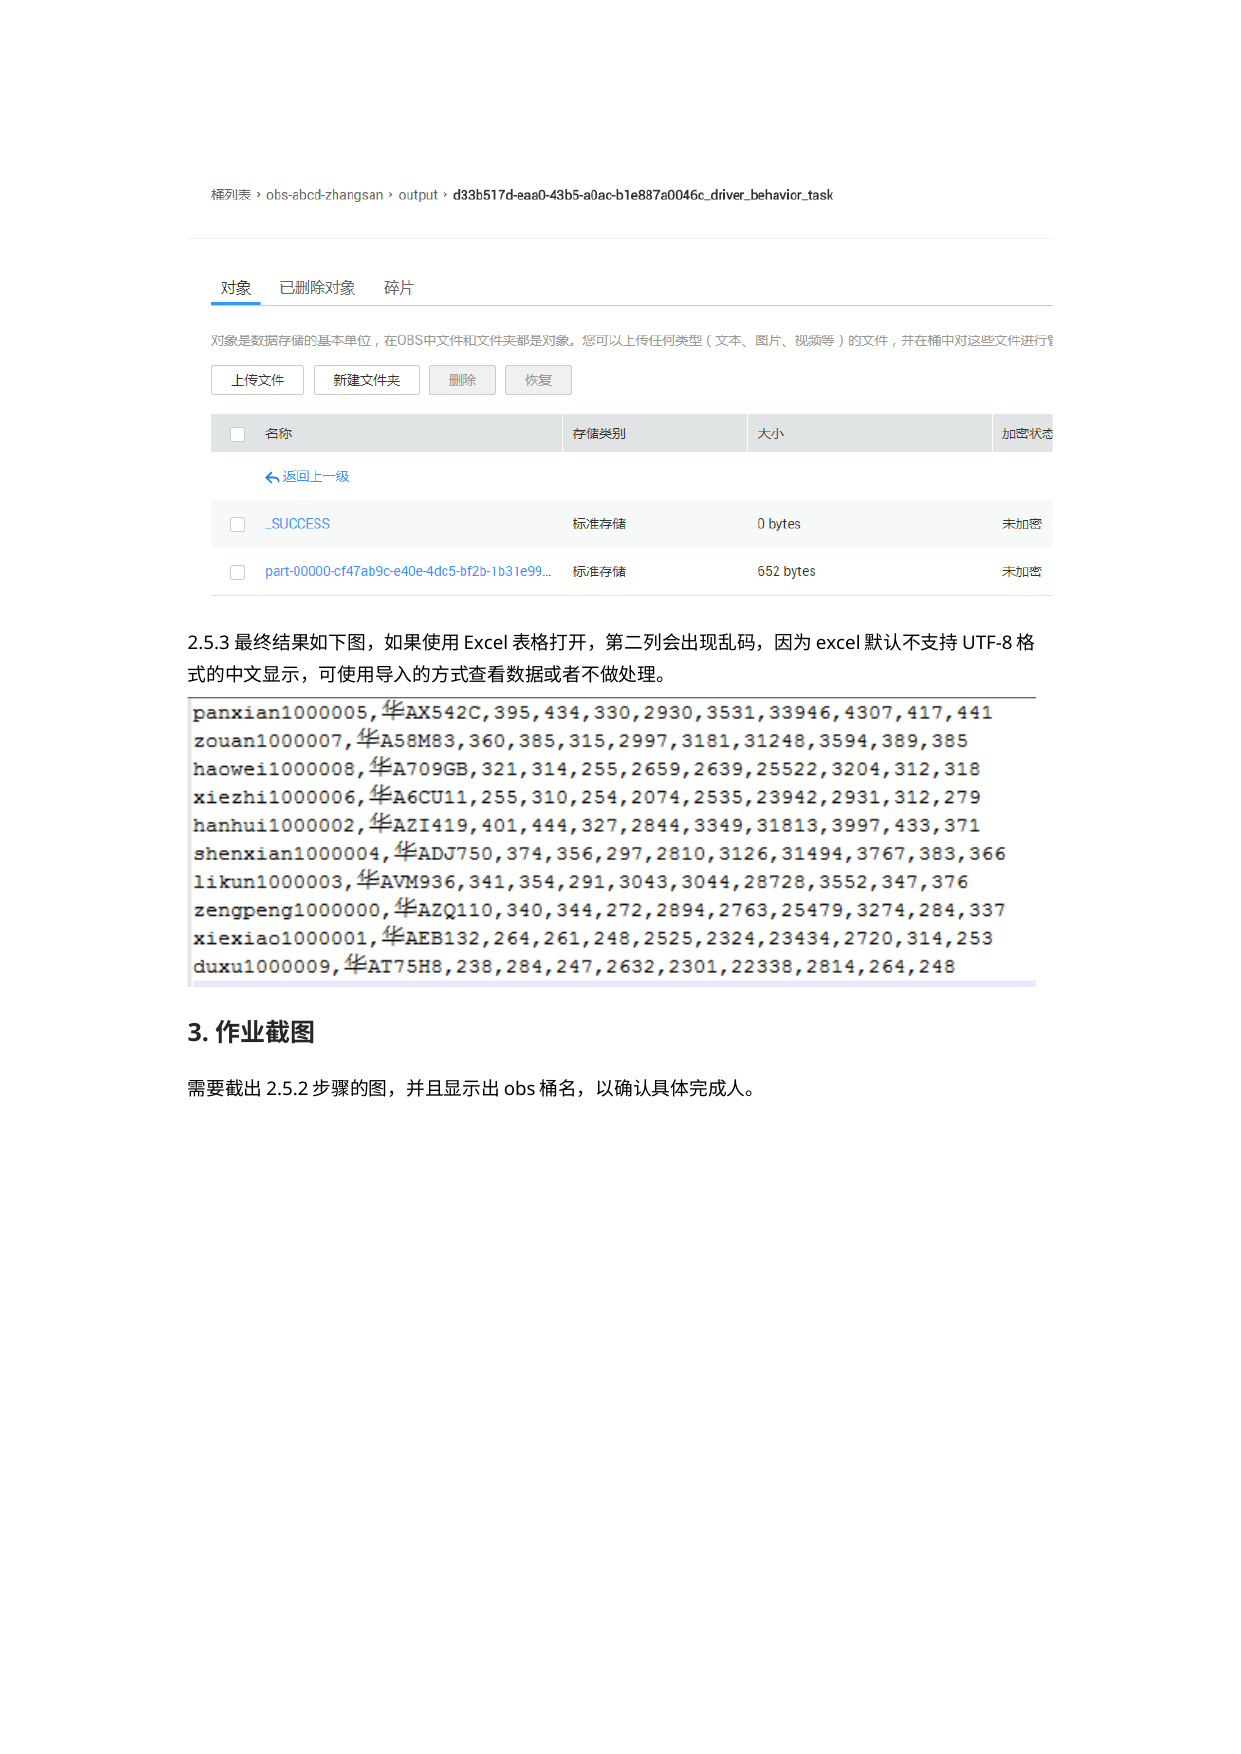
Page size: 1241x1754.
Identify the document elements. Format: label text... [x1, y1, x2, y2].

text 3. 作业截图 [187, 998, 1053, 1063]
text 2.5.3 最终结果如下图，如果使用Excel表格打开，第二列会出现乱码，因为excel默认不支持UTF-8格式的中文显示，可使用导入的方式查看数据或者不做处理。 [187, 625, 1053, 690]
picture [187, 162, 1053, 606]
picture [187, 697, 1036, 987]
text 需要截出2.5.2步骤的图，并且显示出obs桶名，以确认具体完成人。 [187, 1071, 1053, 1103]
